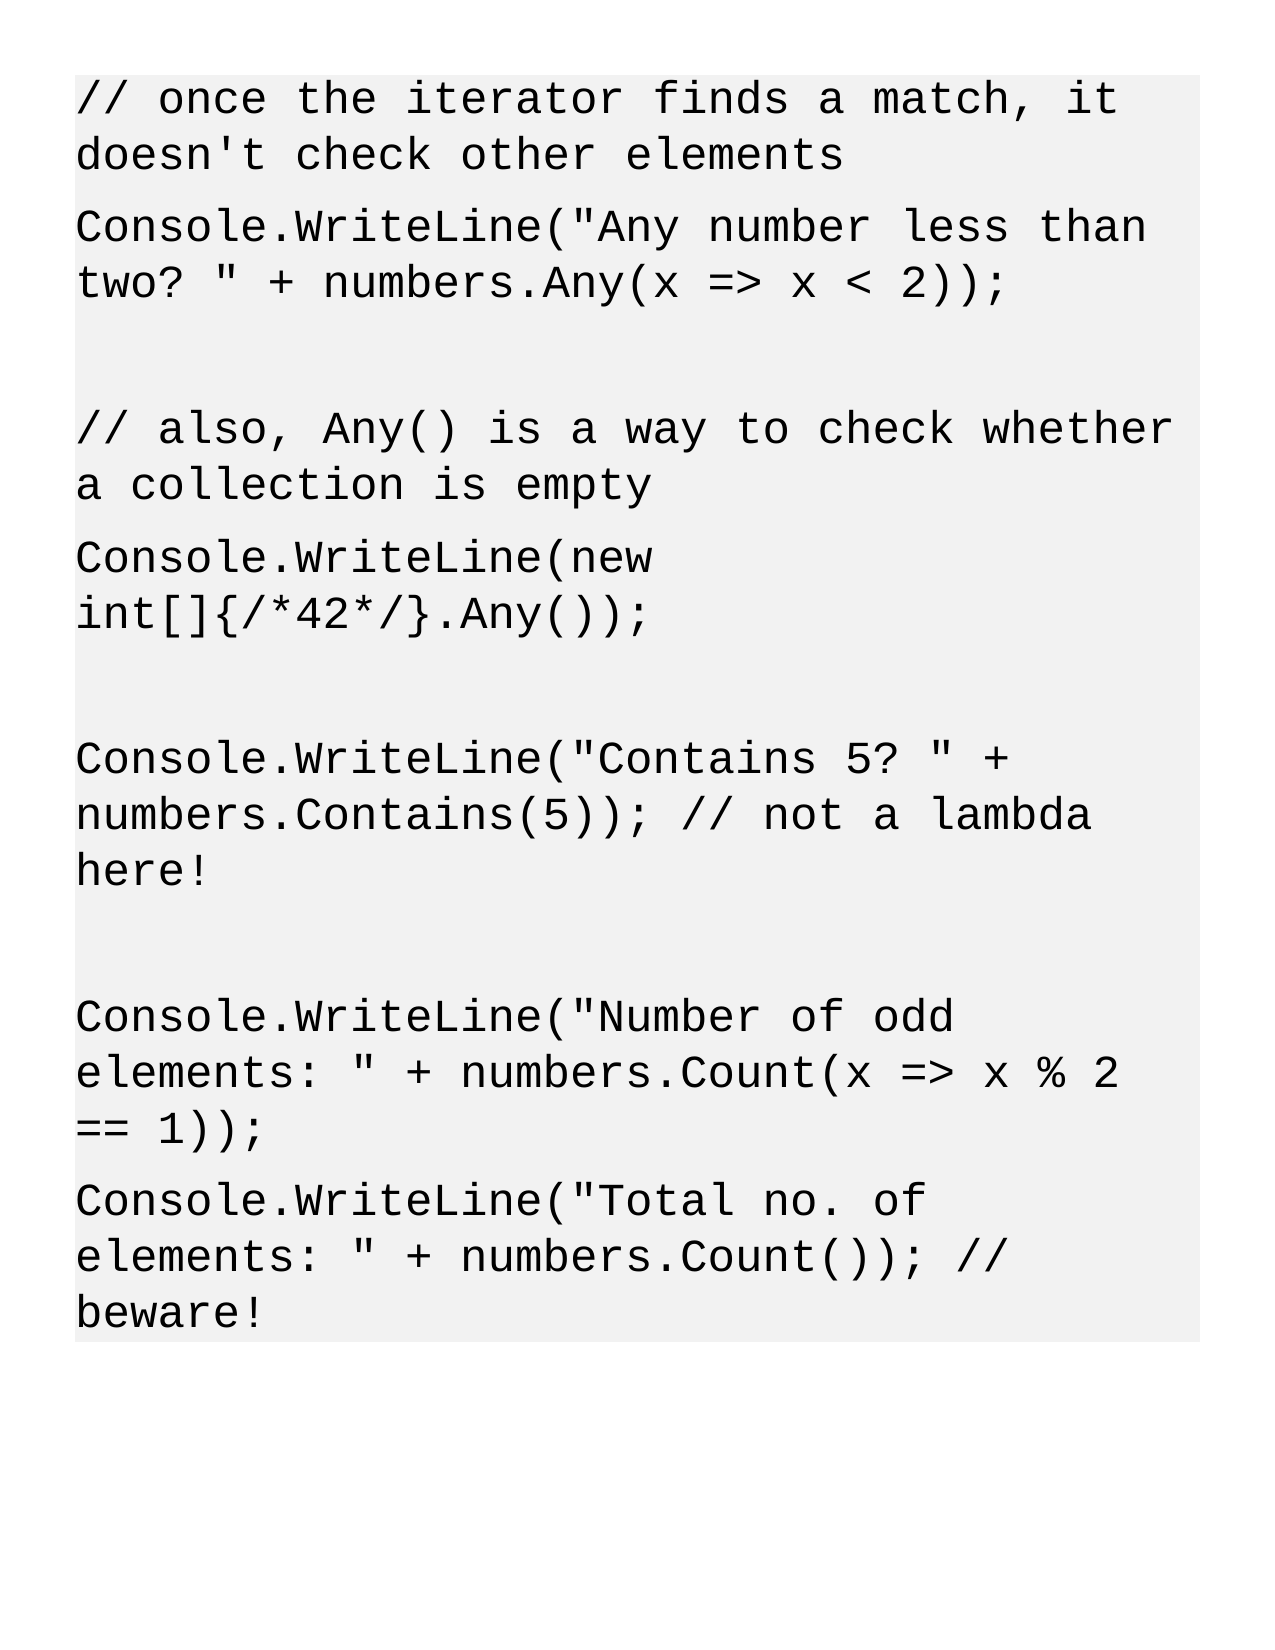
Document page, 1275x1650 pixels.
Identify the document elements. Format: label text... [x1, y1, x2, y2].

text // once the iterator finds a match, it doesn't check other elements [75, 75, 1200, 183]
text // also, Any() is a way to check whether a collection is empty [75, 405, 1200, 513]
text Console.WriteLine("Any number less than two? " + numbers.Any(x => x < 2)); [75, 204, 1200, 312]
text Console.WriteLine("Total no. of elements: " + numbers.Count()); // beware! [75, 1178, 1200, 1342]
text Console.WriteLine(new int[]{/*42*/}.Any()); [75, 534, 1200, 642]
text Console.WriteLine("Number of odd elements: " + numbers.Count(x => x % 2 == 1)); [75, 993, 1200, 1157]
text Console.WriteLine("Contains 5? " + numbers.Contains(5)); // not a lambda here! [75, 735, 1200, 899]
